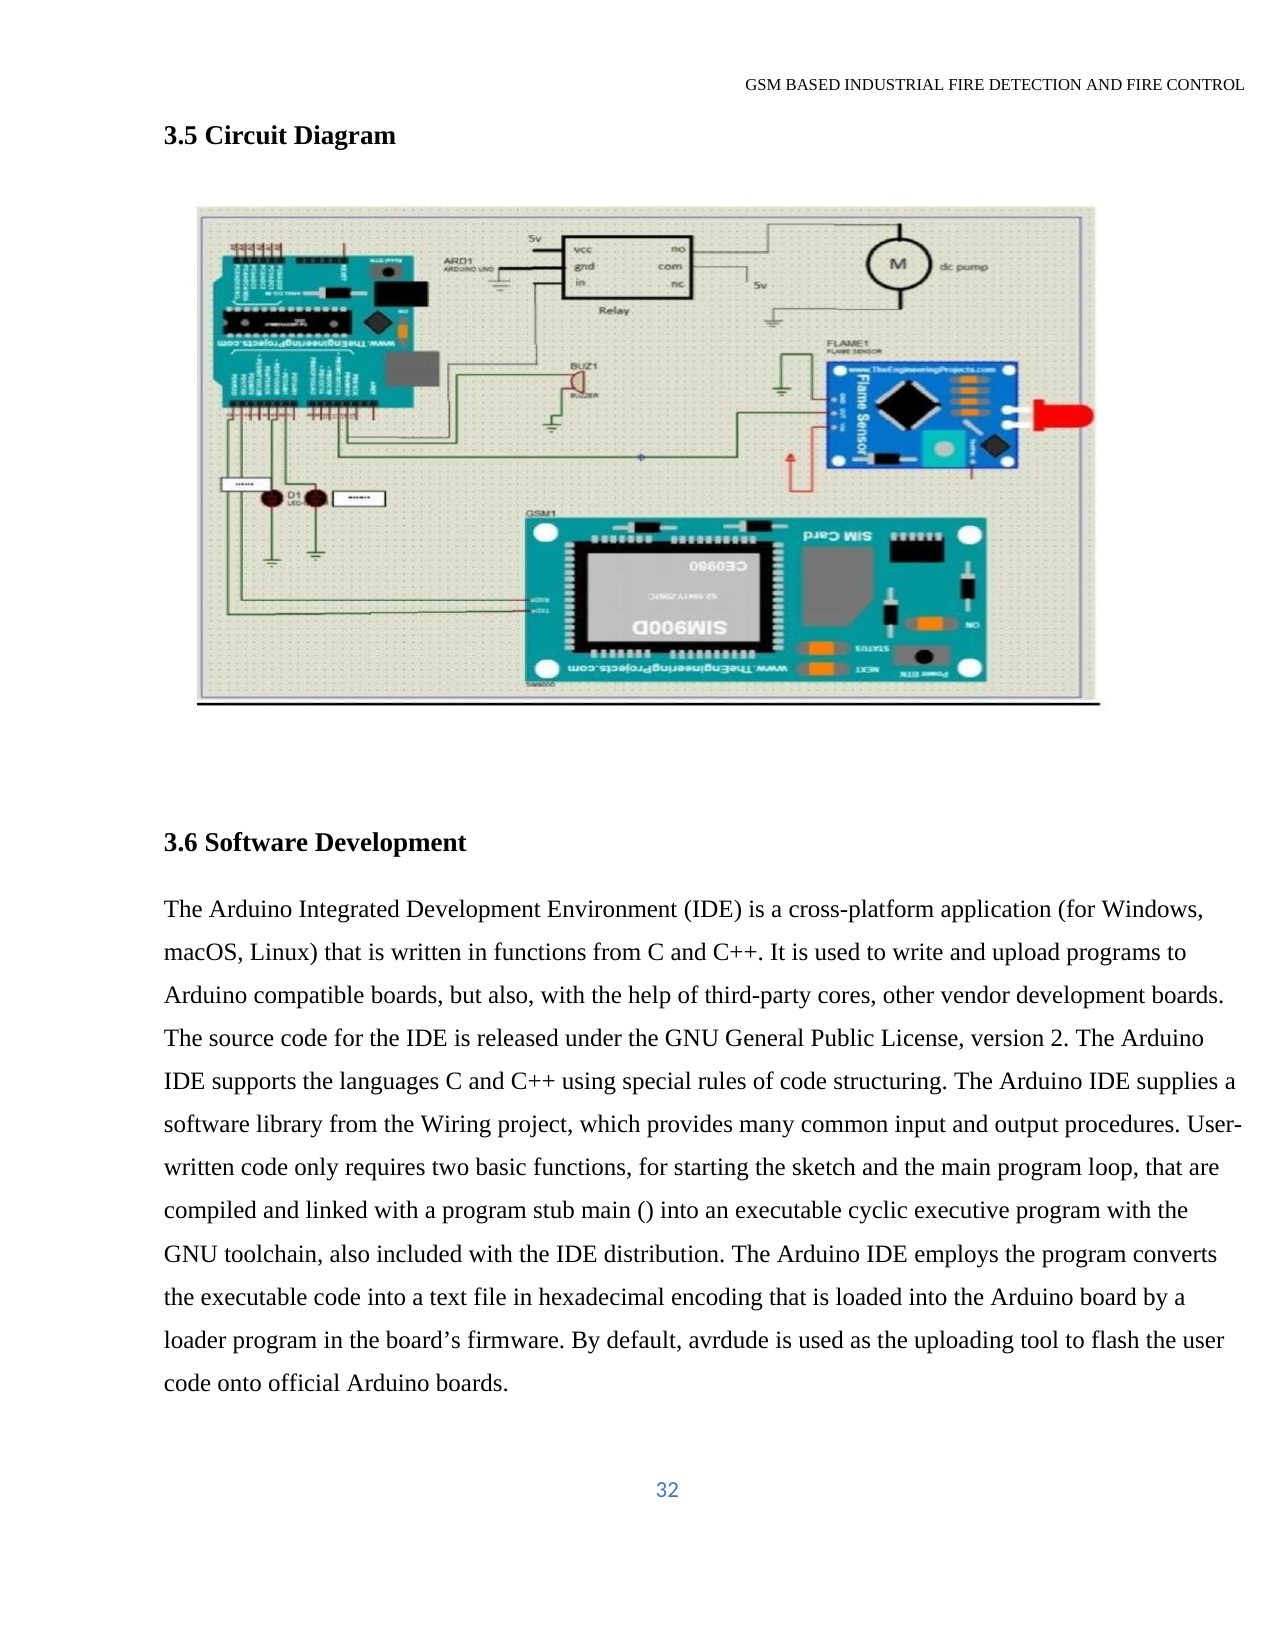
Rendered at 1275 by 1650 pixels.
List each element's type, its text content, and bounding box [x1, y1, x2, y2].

picture [163, 186, 1128, 724]
text 3.6 Software Development [164, 826, 1245, 857]
text 3.5 Circuit Diagram [164, 119, 1245, 150]
text The Arduino Integrated Development Environment (IDE) is a cross-platform application (for Windows, macOS, Linux) that is written in functions from C and C++. It is used to write and upload programs to Arduino compatible boards, but also, with the help of third-party cores, other vendor development boards. The source code for the IDE is released under the GNU General Public License, version 2. The Arduino IDE supports the languages C and C++ using special rules of code structuring. The Arduino IDE supplies a software library from the Wiring project, which provides many common input and output procedures. User-written code only requires two basic functions, for starting the sketch and the main program loop, that are compiled and linked with a program stub main () into an executable cyclic executive program with the GNU toolchain, also included with the IDE distribution. The Arduino IDE employs the program converts the executable code into a text file in hexadecimal encoding that is loaded into the Arduino board by a loader program in the board’s firmware. By default, avrdude is used as the uploading tool to flash the user code onto official Arduino boards. [164, 894, 1245, 1397]
